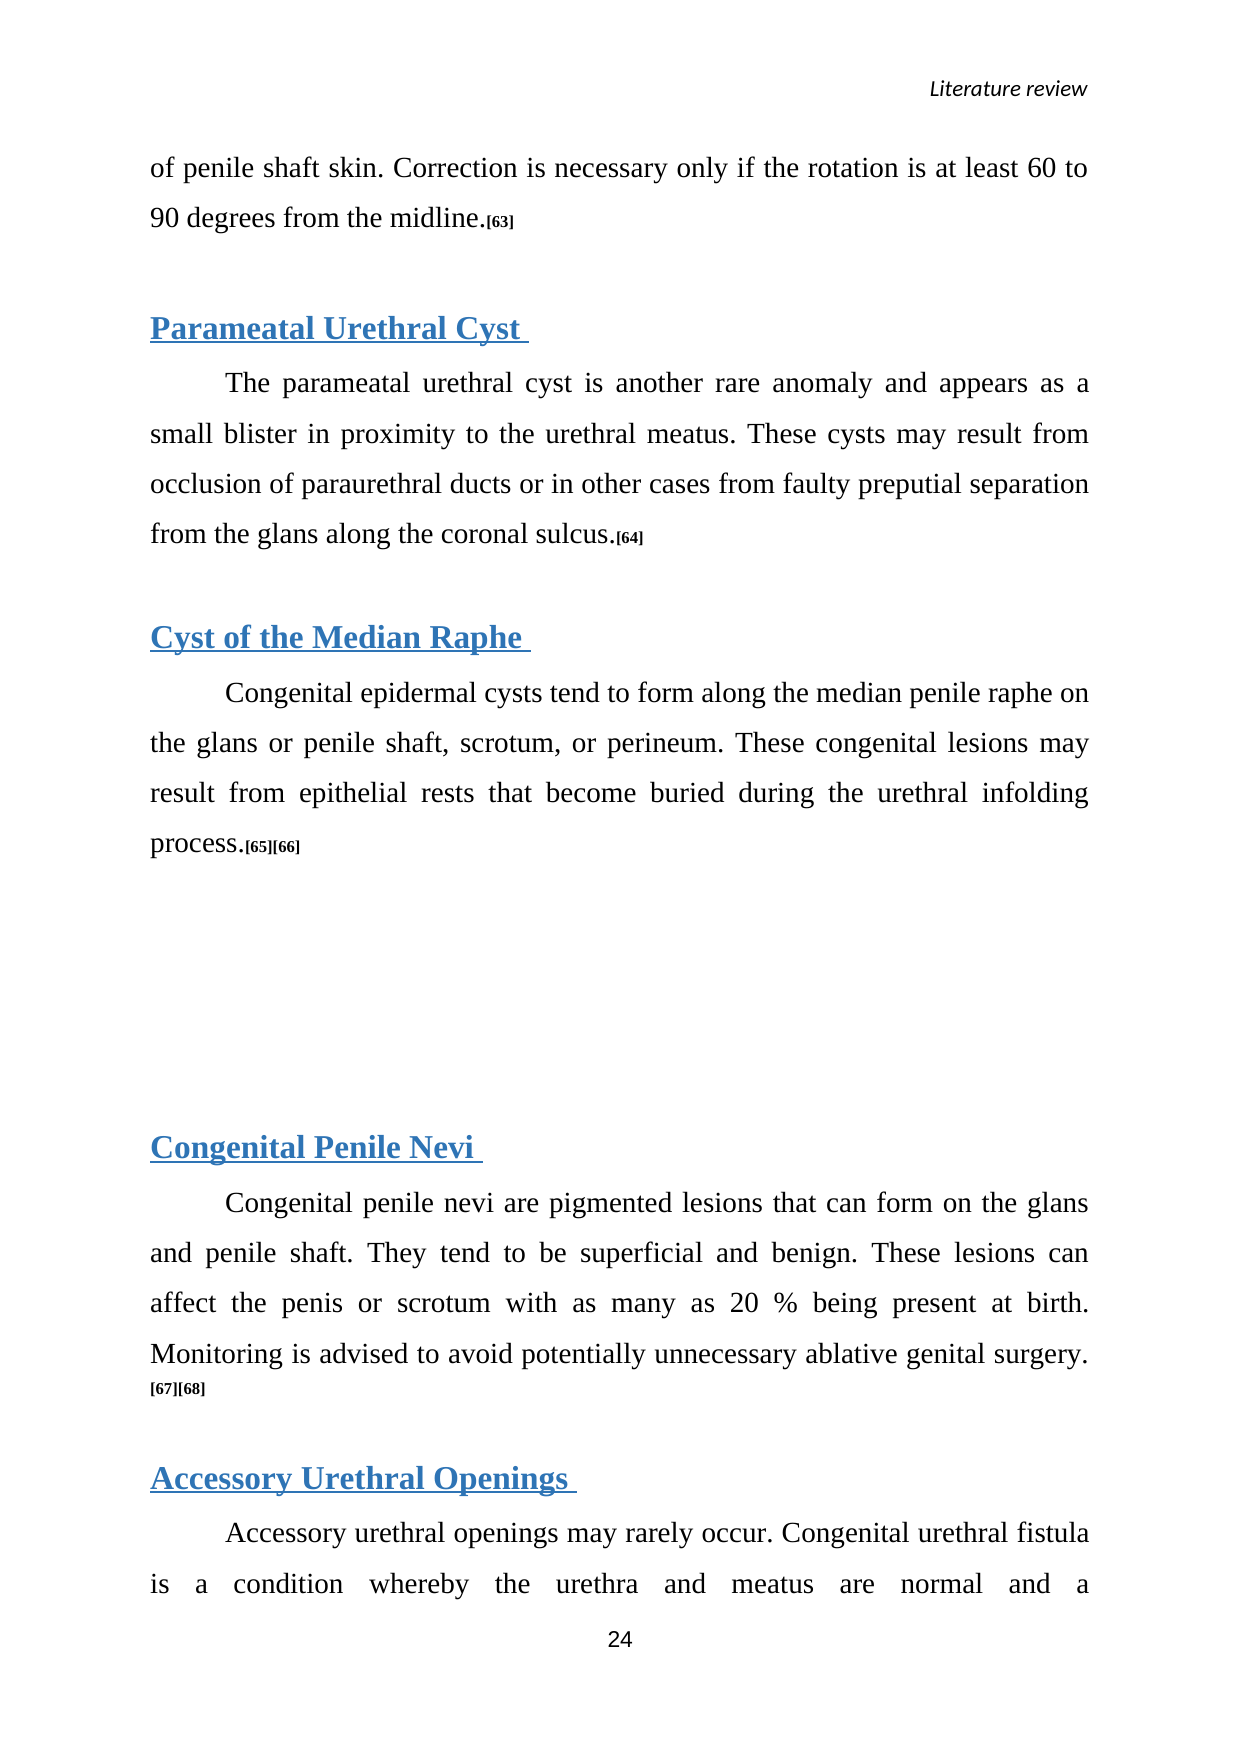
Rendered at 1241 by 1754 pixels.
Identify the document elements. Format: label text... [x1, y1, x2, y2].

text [150, 150, 1090, 234]
text Parameatal Urethral Cyst [150, 308, 1090, 346]
text The parameatal urethral cyst is another rare anomaly and appears as a small blister in proximity to the urethral meatus. These cysts may result from occlusion of paraurethral ducts or in other cases from faulty preputial separation from the glans along the coronal sulcus.[64] [150, 366, 1090, 550]
text Cyst of the Median Raphe [150, 617, 1090, 656]
text Congenital penile nevi are pigmented lesions that can form on the glans and penile shaft. They tend to be superficial and benign. These lesions can affect the penis or scrotum with as many as 20 % being present at birth. Monitoring is advised to avoid potentially unnecessary ablative genital surgery.[67][68] [150, 1185, 1090, 1398]
text Accessory Urethral Openings [150, 1458, 1090, 1496]
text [150, 1516, 1090, 1599]
text Congenital epidermal cysts tend to form along the median penile raphe on the glans or penile shaft, scrotum, or perineum. These congenital lesions may result from epithelial rests that become buried during the urethral infolding process.[65][66] [150, 675, 1090, 859]
text Congenital Penile Nevi [150, 1127, 1090, 1166]
